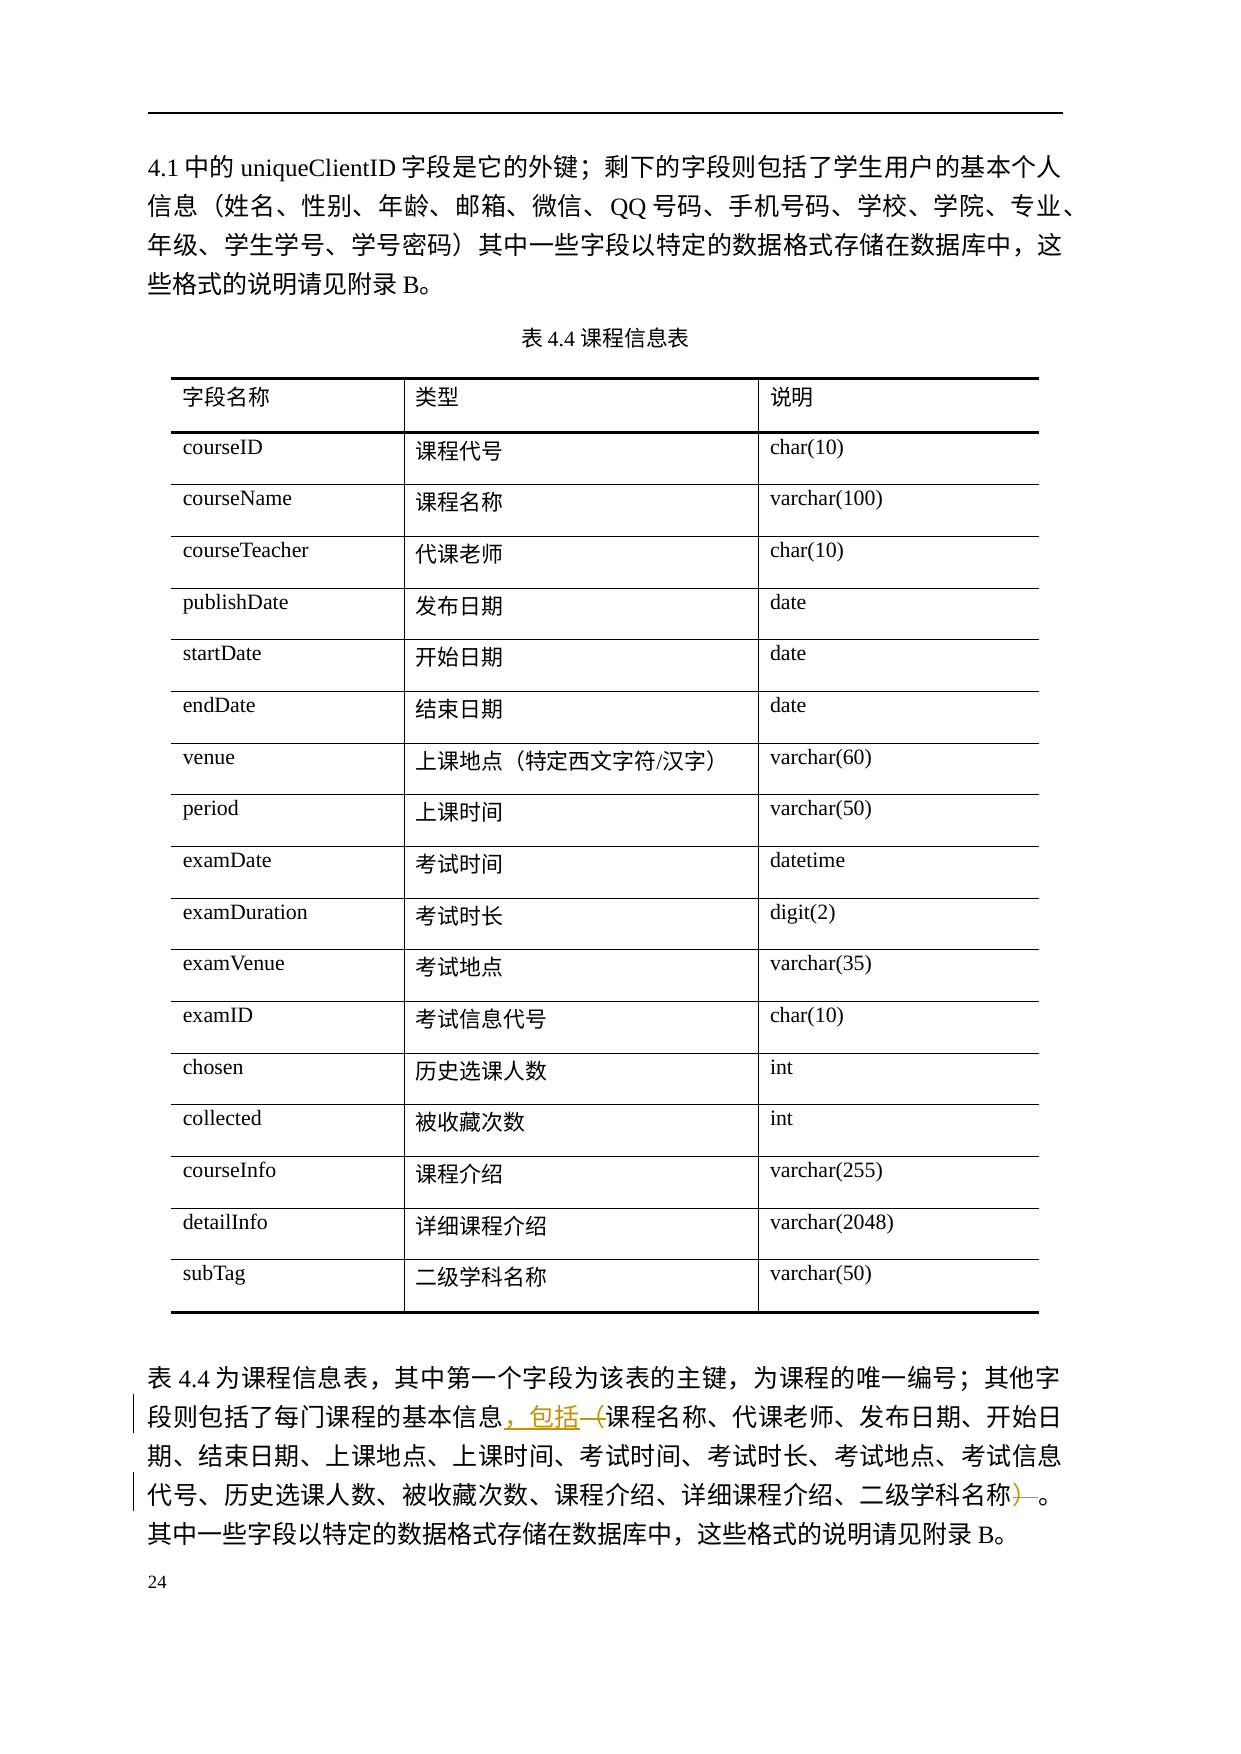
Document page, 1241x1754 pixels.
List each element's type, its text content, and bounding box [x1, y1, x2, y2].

table_cell 课程名称 [405, 485, 758, 536]
table_cell endDate [171, 692, 404, 743]
table_cell char(10) [759, 434, 1039, 484]
table_cell 上课时间 [405, 795, 758, 846]
table_cell varchar(255) [759, 1157, 1039, 1208]
table_cell venue [171, 744, 404, 794]
table_cell 二级学科名称 [405, 1260, 758, 1311]
table_cell varchar(50) [759, 795, 1039, 846]
table_header 说明 [759, 380, 1039, 431]
table_cell 被收藏次数 [405, 1105, 758, 1156]
table_cell datetime [759, 847, 1039, 898]
table_cell varchar(50) [759, 1260, 1039, 1311]
table_cell courseID [171, 434, 404, 484]
table_cell 考试时长 [405, 899, 758, 949]
table_cell courseInfo [171, 1157, 404, 1208]
table_cell char(10) [759, 1002, 1039, 1053]
table_cell examVenue [171, 950, 404, 1001]
table_cell 详细课程介绍 [405, 1209, 758, 1259]
table_cell examID [171, 1002, 404, 1053]
table_cell 结束日期 [405, 692, 758, 743]
table_cell examDuration [171, 899, 404, 949]
table_cell 开始日期 [405, 640, 758, 691]
table_cell 考试时间 [405, 847, 758, 898]
table_cell digit(2) [759, 899, 1039, 949]
table_cell int [759, 1054, 1039, 1104]
table_cell subTag [171, 1260, 404, 1311]
table_cell 课程介绍 [405, 1157, 758, 1208]
table_cell varchar(2048) [759, 1209, 1039, 1259]
table_cell 代课老师 [405, 537, 758, 588]
table_cell date [759, 692, 1039, 743]
table_cell 发布日期 [405, 589, 758, 639]
table_cell varchar(100) [759, 485, 1039, 536]
table_cell 上课地点（特定西文字符/汉字） [405, 744, 758, 794]
table_cell 考试信息代号 [405, 1002, 758, 1053]
table_cell detailInfo [171, 1209, 404, 1259]
table_header 字段名称 [171, 380, 404, 431]
table_header 类型 [405, 380, 758, 431]
text 表4.4 课程信息表 [148, 321, 1063, 352]
table_cell 课程代号 [405, 434, 758, 484]
table_cell 历史选课人数 [405, 1054, 758, 1104]
table_cell collected [171, 1105, 404, 1156]
table_cell int [759, 1105, 1039, 1156]
table_cell courseName [171, 485, 404, 536]
table_cell publishDate [171, 589, 404, 639]
table_cell date [759, 589, 1039, 639]
table_cell 考试地点 [405, 950, 758, 1001]
table_cell examDate [171, 847, 404, 898]
table_cell date [759, 640, 1039, 691]
table_cell varchar(60) [759, 744, 1039, 794]
table_cell startDate [171, 640, 404, 691]
table_cell char(10) [759, 537, 1039, 588]
table_cell varchar(35) [759, 950, 1039, 1001]
table_cell chosen [171, 1054, 404, 1104]
text 表4.4为课程信息表，其中第一个字段为该表的主键，为课程的唯一编号；其他字段则包括了每门课程的基本信息课程名称、代课老师、发布日期、开始日期、结束日期、上课地点、上课时间、考试时间、考试时长、考试地点、考试信息代号、历史选课人数、被收藏次数、课程介绍、详细课程介绍、二级学科名称。其中一些字段以特定的数据格式存储在数据库中，这些格式的说明请见附录B。 [148, 1358, 1063, 1551]
table_cell period [171, 795, 404, 846]
table_cell courseTeacher [171, 537, 404, 588]
